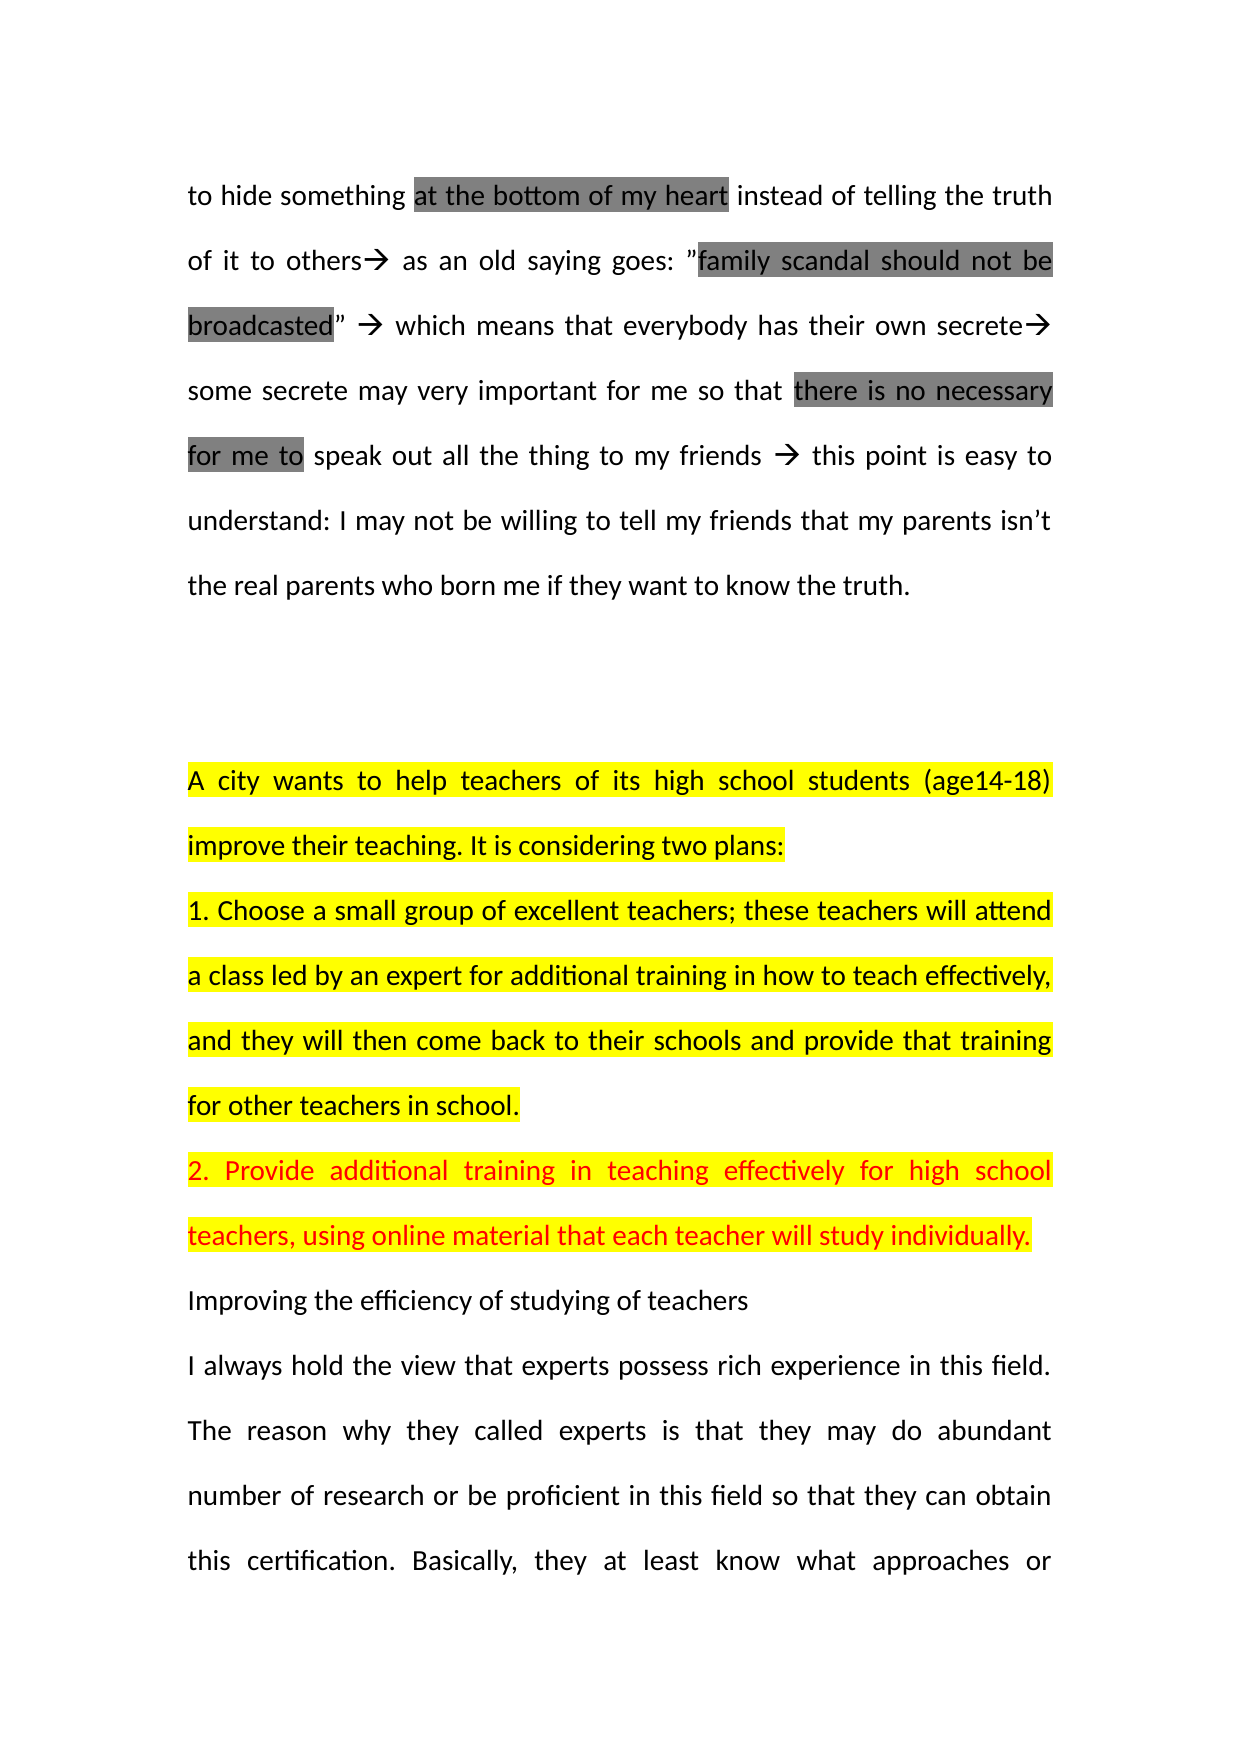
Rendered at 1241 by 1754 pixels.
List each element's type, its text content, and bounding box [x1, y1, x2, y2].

text 2. Provide additional training in teaching effectively for high school teachers, using online material that each teacher will study individually. [187, 1137, 1053, 1267]
text 1. Choose a small group of excellent teachers; these teachers will attend a class led by an expert for additional training in how to teach effectively, and they will then come back to their schools and provide that training for other teachers in school. [187, 877, 1053, 1137]
text Improving the efficiency of studying of teachers [187, 1267, 1053, 1332]
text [187, 162, 1053, 617]
text A city wants to help teachers of its high school students (age14-18) improve their teaching. It is considering two plans: [187, 790, 1053, 877]
text A city wants to help teachers of its high school students (age14-18) improve their teaching. It is considering two plans: [187, 747, 1053, 789]
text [187, 1332, 1053, 1592]
